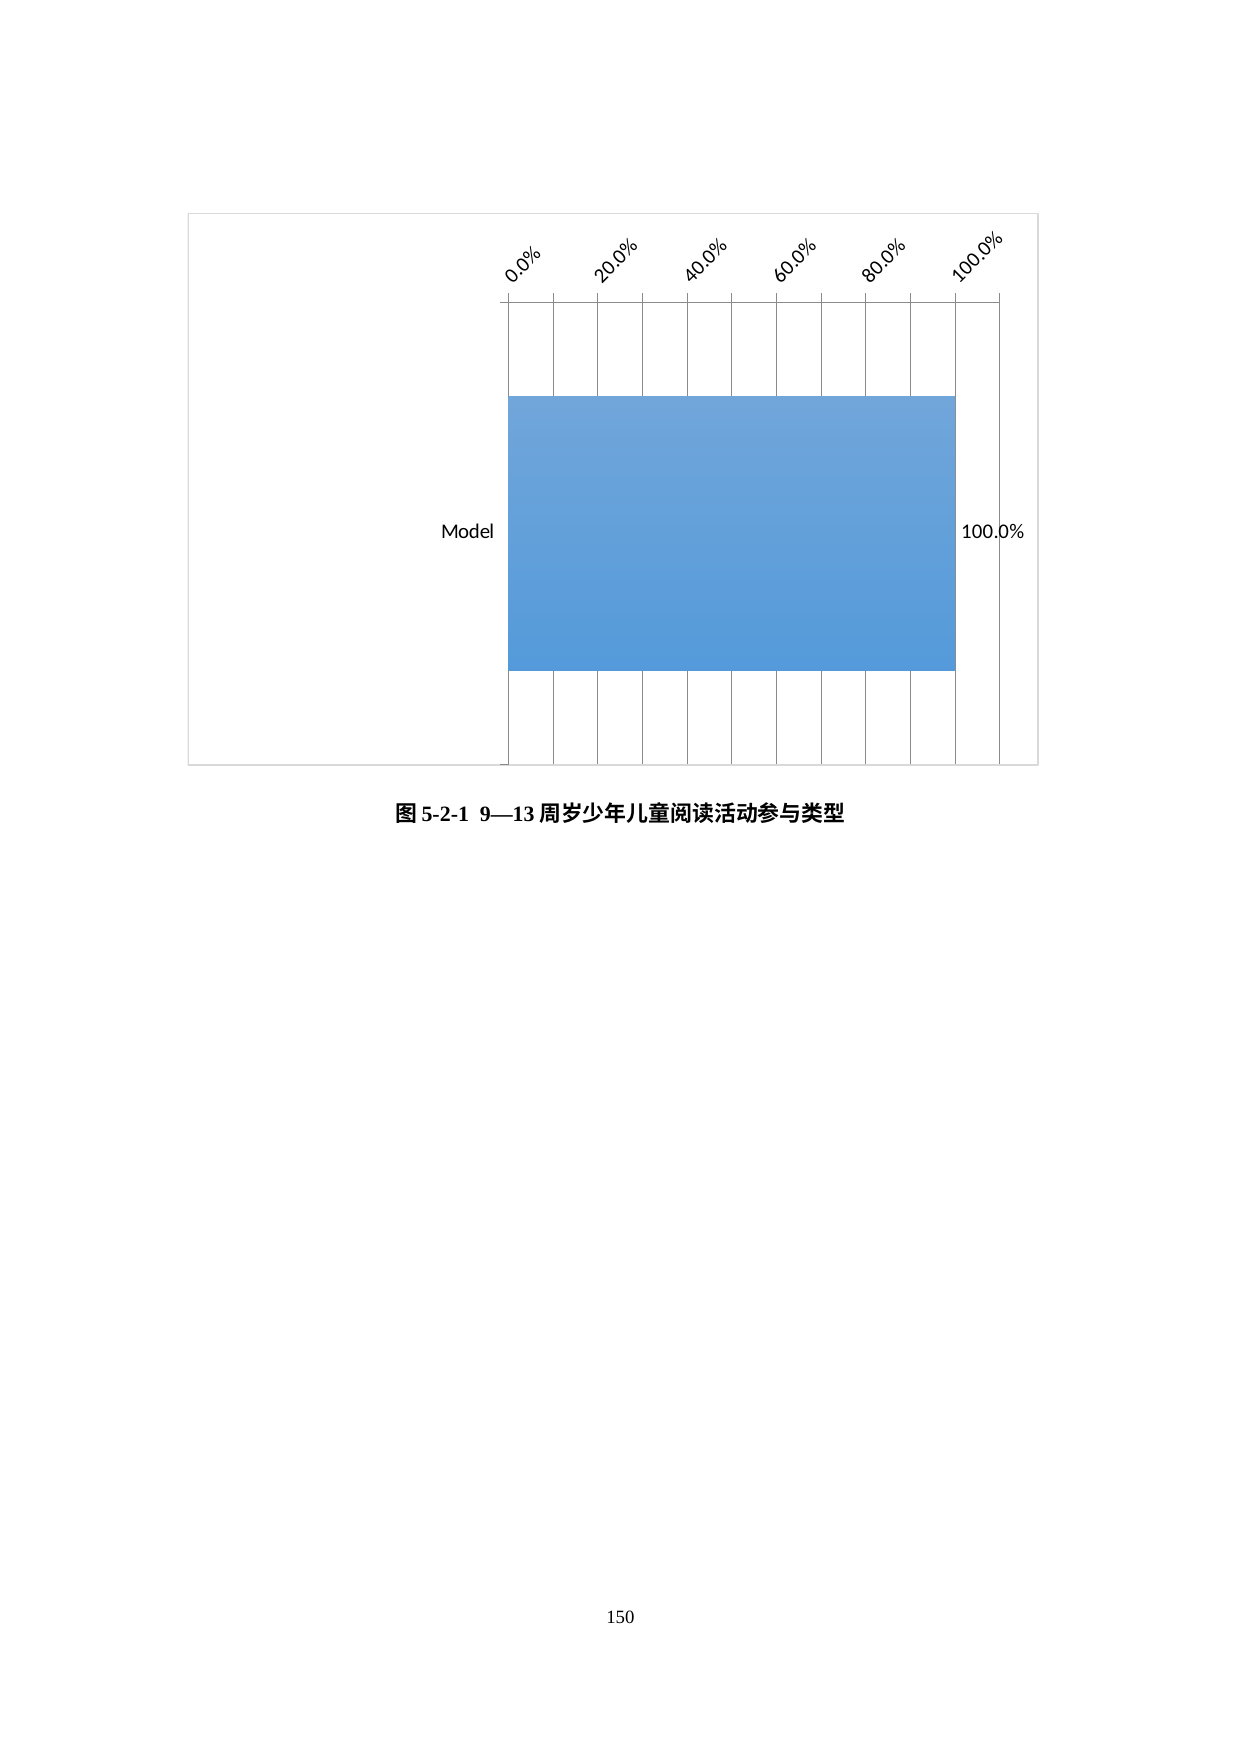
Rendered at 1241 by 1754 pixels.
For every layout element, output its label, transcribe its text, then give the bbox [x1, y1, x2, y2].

text 图5-2-1 9—13周岁少年儿童阅读活动参与类型 [187, 795, 1053, 828]
